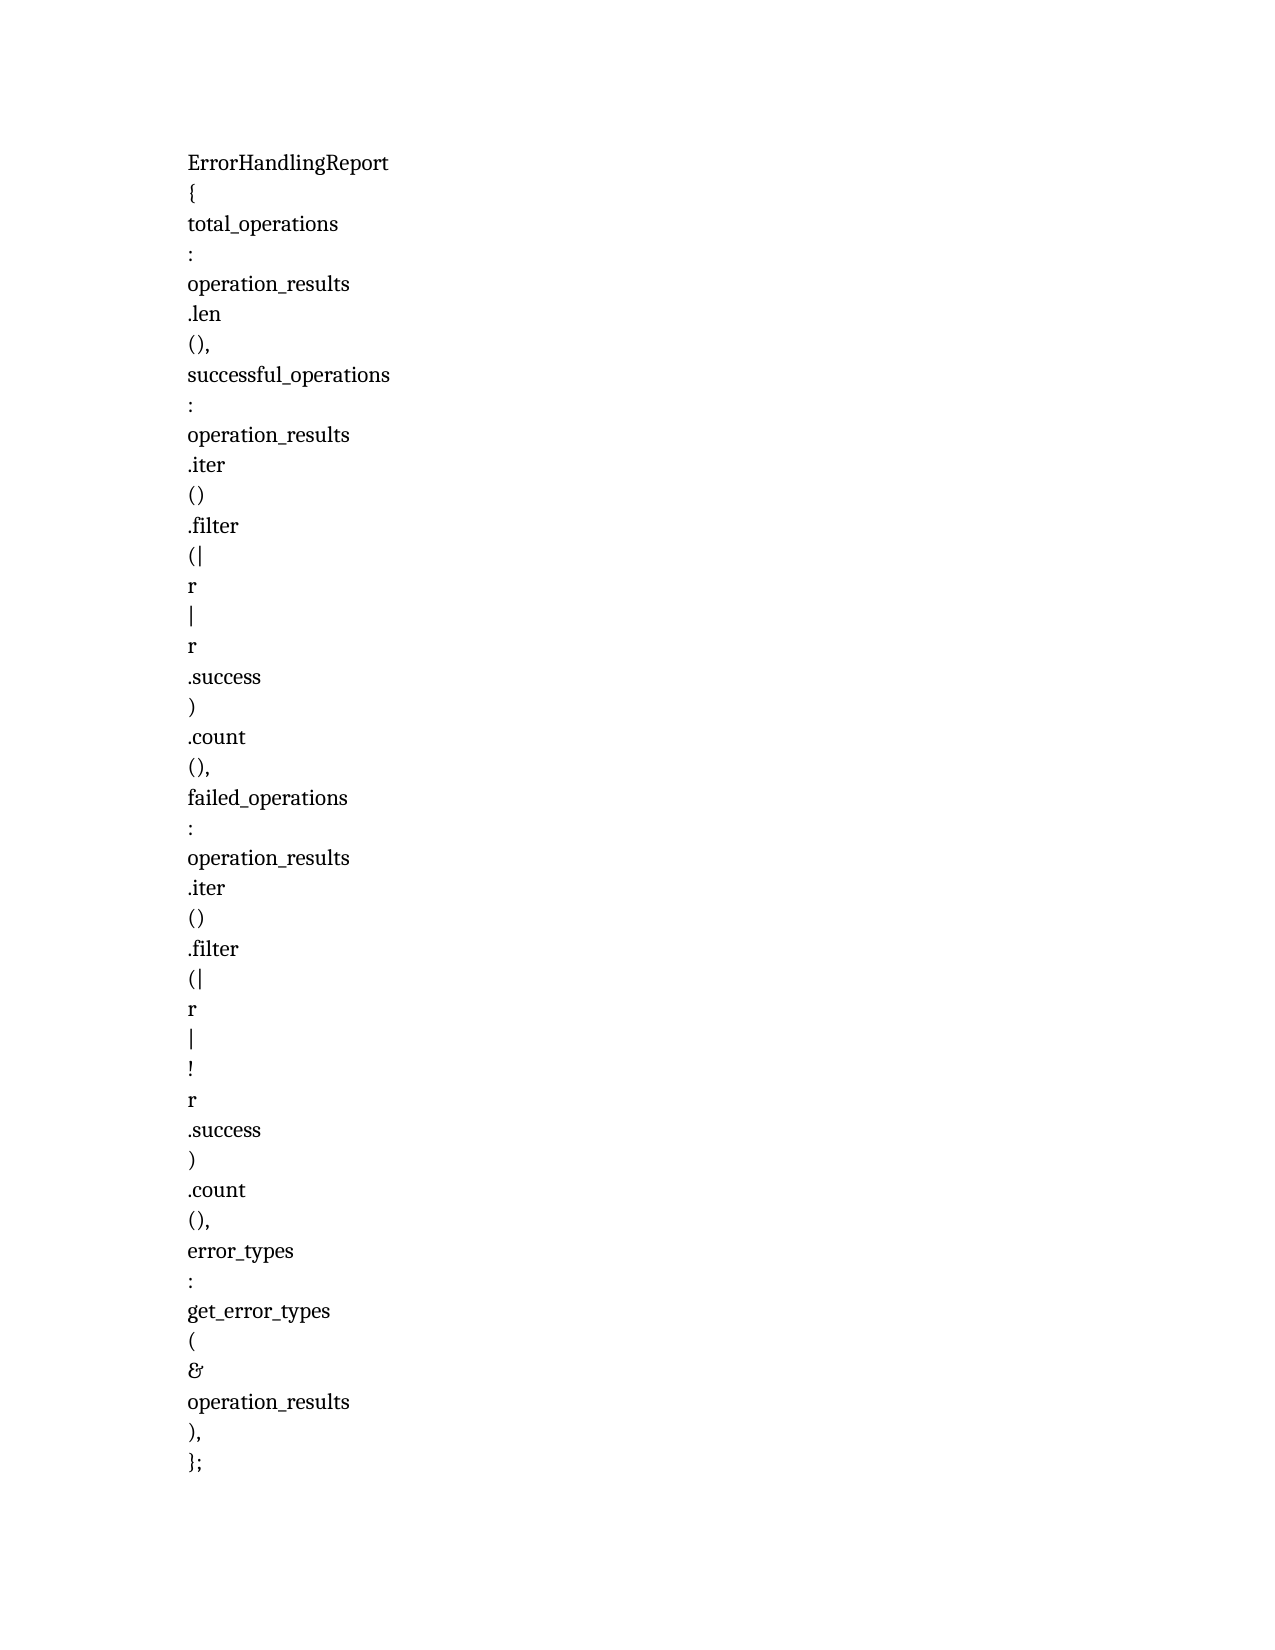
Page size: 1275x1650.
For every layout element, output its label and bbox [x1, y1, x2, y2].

text [187, 150, 1087, 1475]
